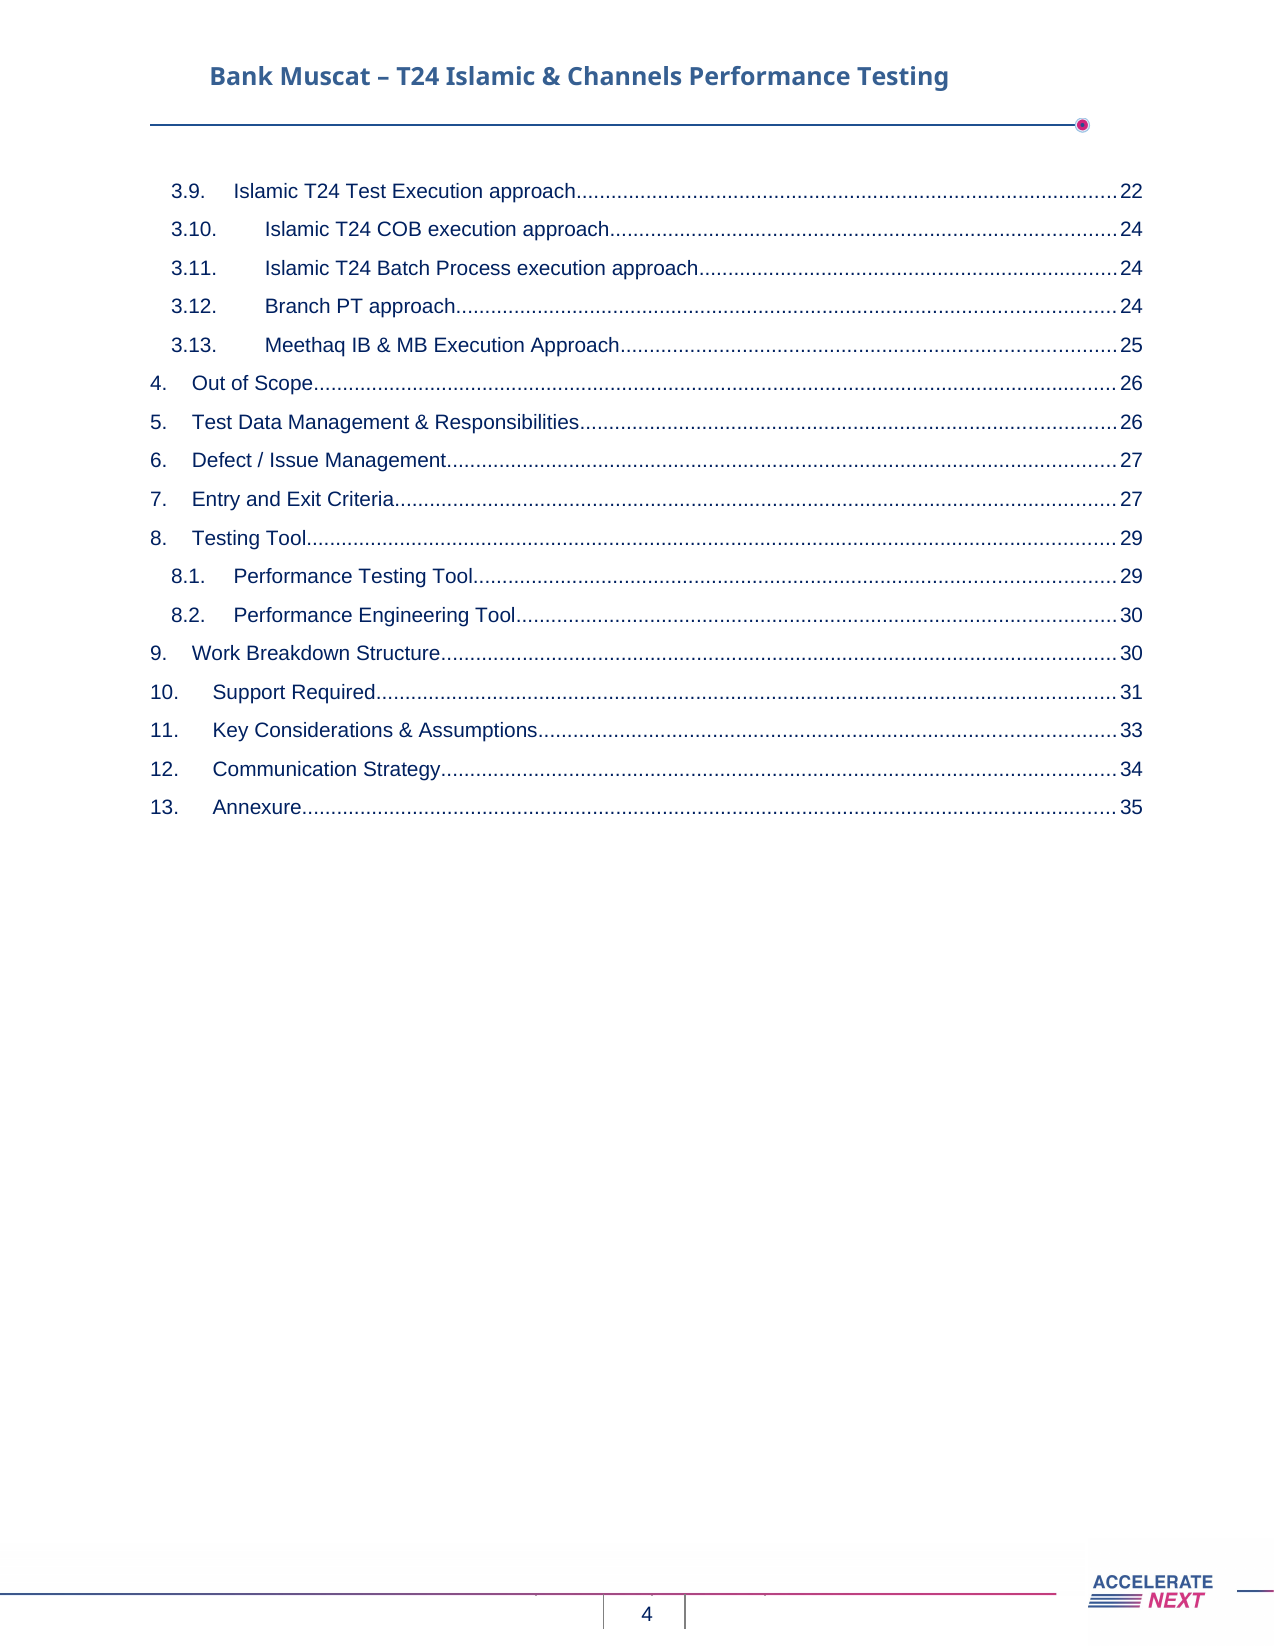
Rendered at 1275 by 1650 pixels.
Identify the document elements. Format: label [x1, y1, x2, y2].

picture [1088, 1538, 1274, 1646]
picture [0, 1543, 1085, 1596]
